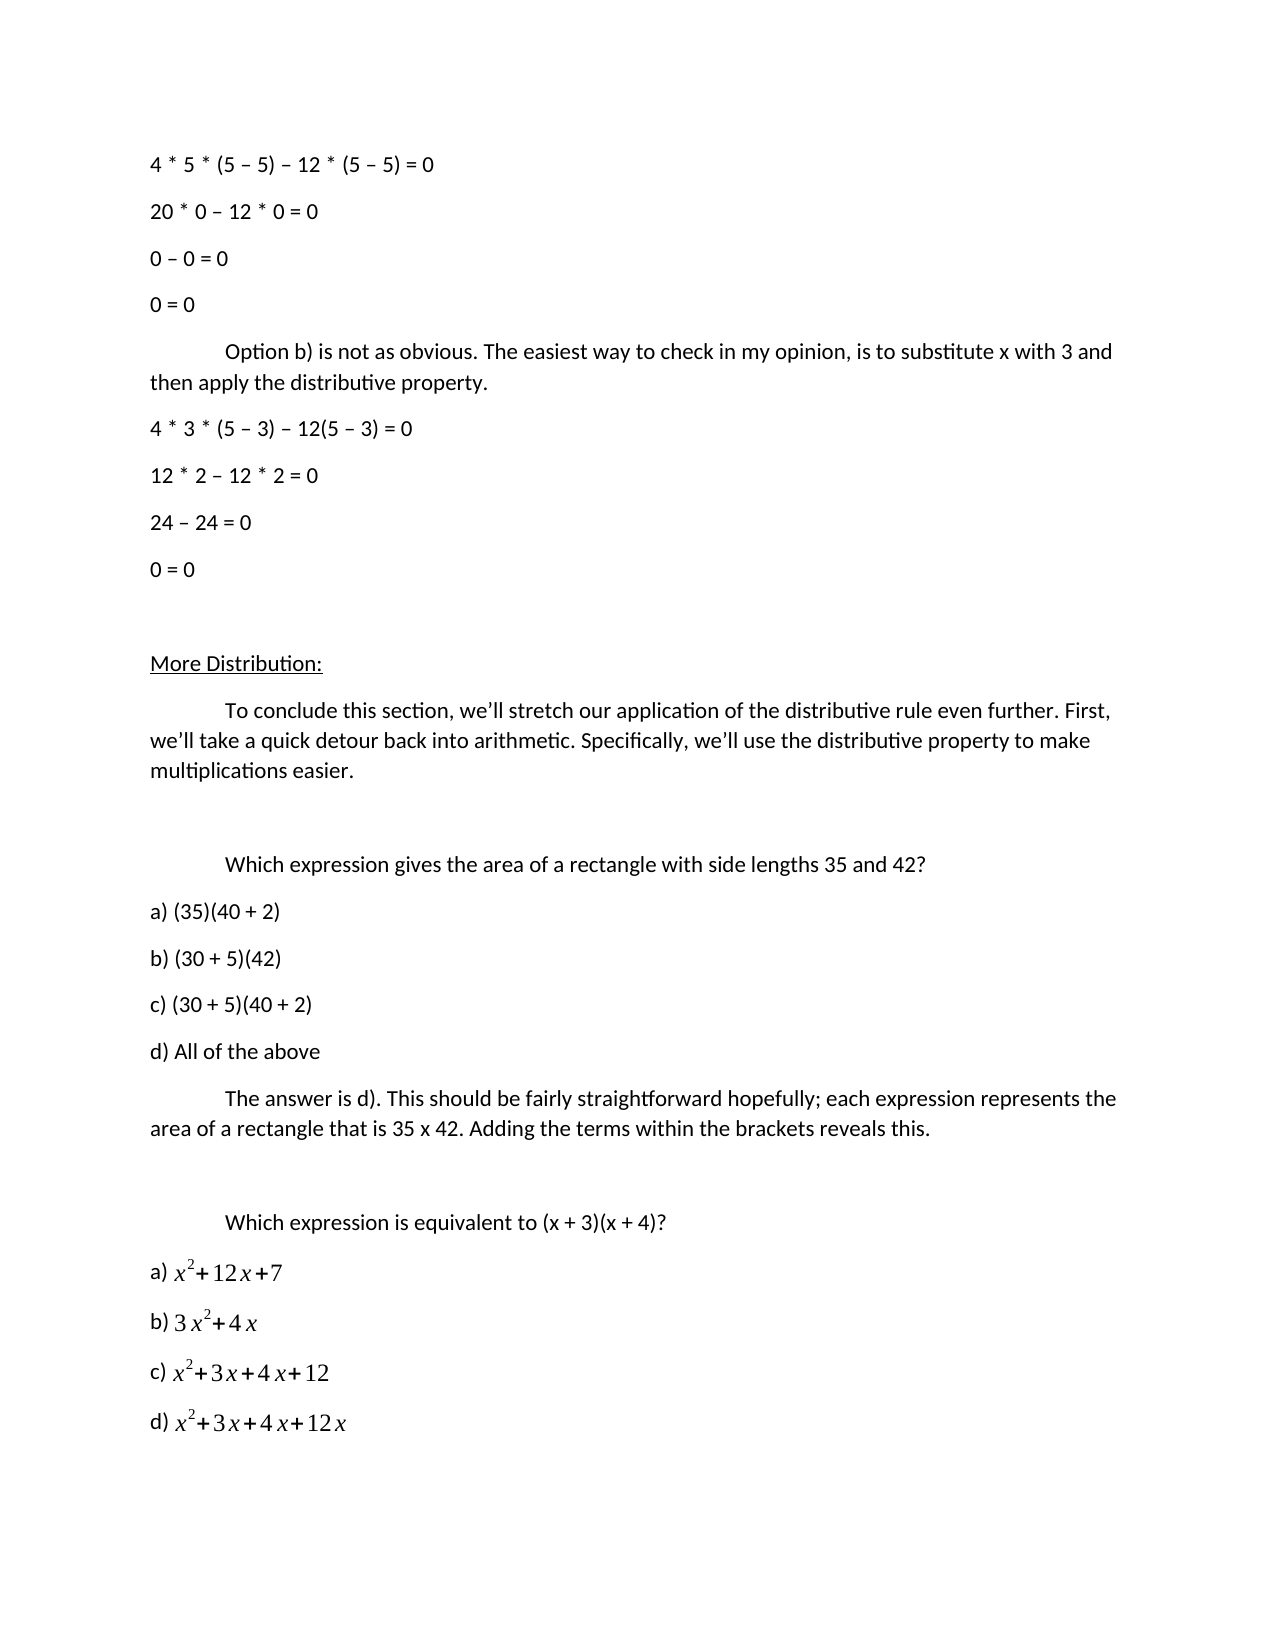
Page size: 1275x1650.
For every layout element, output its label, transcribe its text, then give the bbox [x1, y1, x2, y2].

text To conclude this section, we’ll stretch our application of the distributive rule even further. First, we’ll take a quick detour back into arithmetic. Specifically, we’ll use the distributive property to make multiplications easier. [150, 696, 1125, 784]
text 0 = 0 [150, 291, 1125, 319]
text 0 = 0 [150, 555, 1125, 583]
text 4 * 5 * (5 – 5) – 12 * (5 – 5) = 0 [150, 150, 1125, 178]
text 0 – 0 = 0 [150, 244, 1125, 272]
text c) (30 + 5)(40 + 2) [150, 991, 1125, 1019]
text 4 * 3 * (5 – 3) – 12(5 – 3) = 0 [150, 414, 1125, 443]
text a) [150, 1255, 1125, 1286]
text b) [150, 1305, 1125, 1336]
text The answer is d). This should be fairly straightforward hopefully; each expression represents the area of a rectangle that is 35 x 42. Adding the terms within the brackets reveals this. [150, 1084, 1125, 1143]
text 20 * 0 – 12 * 0 = 0 [150, 197, 1125, 225]
text d) [150, 1405, 1125, 1436]
text 24 – 24 = 0 [150, 508, 1125, 536]
text c) [150, 1355, 1125, 1386]
text d) All of the above [150, 1037, 1125, 1066]
text More Distribution: [150, 649, 1125, 677]
text 12 * 2 – 12 * 2 = 0 [150, 461, 1125, 489]
text Which expression gives the area of a rectangle with side lengths 35 and 42? [150, 850, 1125, 878]
text Which expression is equivalent to (x + 3)(x + 4)? [150, 1208, 1125, 1236]
text b) (30 + 5)(42) [150, 944, 1125, 972]
text a) (35)(40 + 2) [150, 897, 1125, 925]
text Option b) is not as obvious. The easiest way to check in my opinion, is to substitute x with 3 and then apply the distributive property. [150, 337, 1125, 396]
